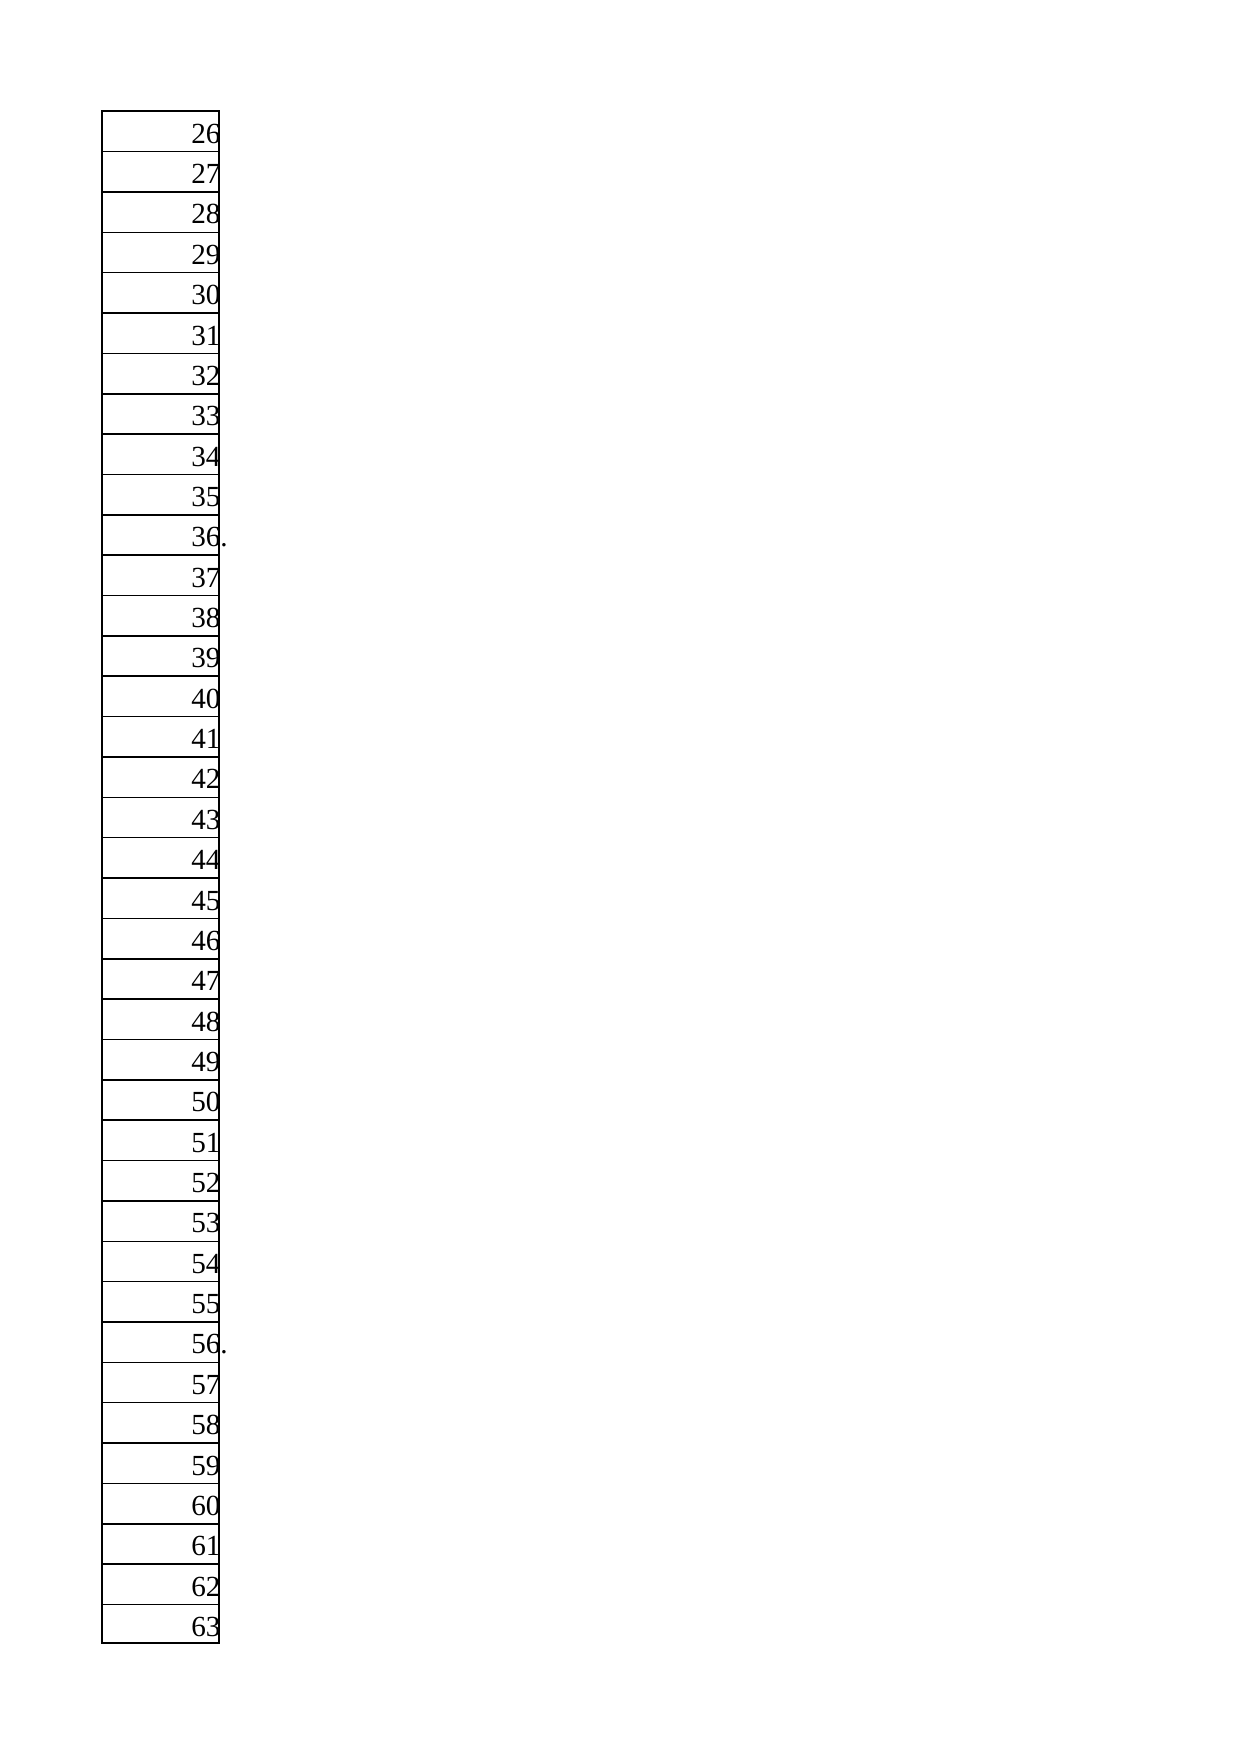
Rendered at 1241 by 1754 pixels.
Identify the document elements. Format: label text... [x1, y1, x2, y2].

table_cell 61. [103, 1525, 218, 1563]
table_cell 59. [103, 1444, 218, 1483]
table_cell 29. [103, 233, 218, 272]
table_cell 44. [103, 838, 218, 877]
table_cell 51. [103, 1121, 218, 1160]
table_cell 38. [103, 596, 218, 635]
table_cell 39. [103, 637, 218, 675]
table_cell 58. [103, 1403, 218, 1442]
table_cell 49. [103, 1040, 218, 1079]
table_cell 42. [103, 758, 218, 796]
table_cell 28. [103, 193, 218, 231]
table_cell 34. [103, 435, 218, 473]
table_cell 56. [103, 1323, 218, 1362]
table_cell 55. [103, 1282, 218, 1321]
table_cell 54. [103, 1242, 218, 1281]
table_cell 50. [103, 1081, 218, 1119]
table_cell 41. [103, 717, 218, 756]
table_cell 36. [103, 516, 218, 554]
table_cell 32. [103, 354, 218, 393]
table_cell 46. [103, 919, 218, 958]
table_cell 60. [103, 1484, 218, 1523]
table_cell 30. [103, 273, 218, 312]
table_cell 43. [103, 798, 218, 837]
table_cell 40. [103, 677, 218, 716]
table_cell 62. [103, 1565, 218, 1604]
table_cell 48. [103, 1000, 218, 1039]
table_cell 63. [103, 1605, 218, 1642]
table_cell 47. [103, 960, 218, 998]
table_cell 52. [103, 1161, 218, 1200]
table_cell 27. [103, 152, 218, 191]
table_cell 45. [103, 879, 218, 918]
table_cell 31. [103, 314, 218, 352]
table_cell 37. [103, 556, 218, 595]
table_header 26. [103, 112, 218, 151]
table_cell 33. [103, 395, 218, 433]
table_cell 53. [103, 1202, 218, 1241]
table_cell 57. [103, 1363, 218, 1402]
table_cell 35. [103, 475, 218, 514]
